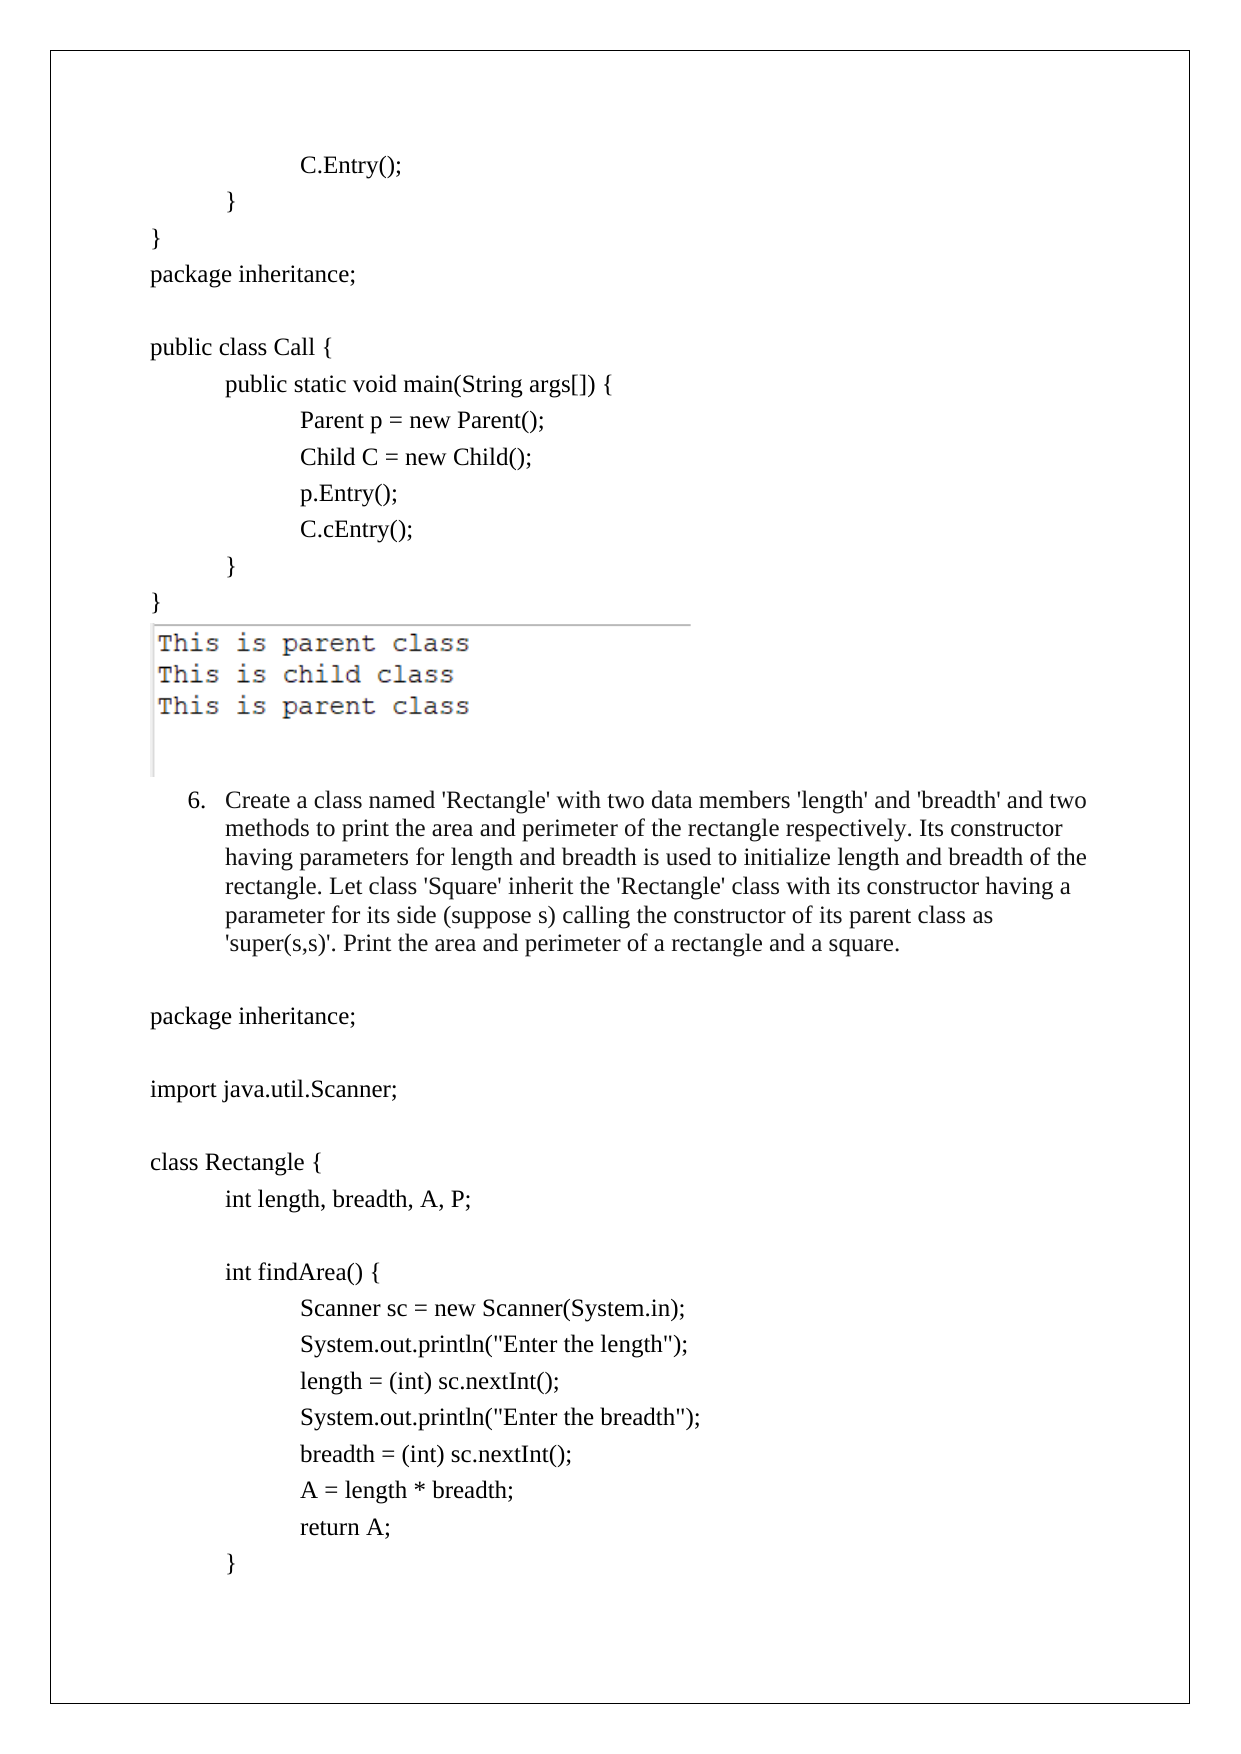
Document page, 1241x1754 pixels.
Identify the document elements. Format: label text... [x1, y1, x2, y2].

text System.out.println("Enter the length"); [150, 1329, 1090, 1358]
text class Rectangle { [150, 1147, 1090, 1176]
text length = (int) sc.nextInt(); [150, 1366, 1090, 1395]
text } [150, 551, 1090, 580]
text p.Entry(); [150, 478, 1090, 507]
text import java.util.Scanner; [150, 1074, 1090, 1103]
text Parent p = new Parent(); [150, 405, 1090, 434]
text } [150, 587, 1090, 616]
text Child C = new Child(); [150, 442, 1090, 470]
text return A; [150, 1512, 1090, 1541]
text public class Call { [150, 332, 1090, 361]
text int findArea() { [150, 1257, 1090, 1285]
list Create a class named 'Rectangle' with two data members 'length' and 'breadth' and two methods to print the area and perimeter of the rectangle respectively. Its constructor having parameters for length and breadth is used to initialize length and breadth of the rectangle. Let class 'Square' inherit the 'Rectangle' class with its constructor having a parameter for its side (suppose s) calling the constructor of its parent class as 'super(s,s)'. Print the area and perimeter of a rectangle and a square. [187, 785, 1090, 957]
picture [150, 623, 691, 777]
text public static void main(String args[]) { [150, 369, 1090, 397]
text int length, breadth, A, P; [150, 1184, 1090, 1212]
text Scanner sc = new Scanner(System.in); [150, 1293, 1090, 1322]
text package inheritance; [150, 1001, 1090, 1030]
text C.cEntry(); [150, 514, 1090, 543]
text C.Entry(); [150, 150, 1090, 179]
text } [150, 186, 1090, 215]
text breadth = (int) sc.nextInt(); [150, 1439, 1090, 1468]
text } [150, 1548, 1090, 1577]
text A = length * breadth; [150, 1475, 1090, 1504]
text package inheritance; [150, 259, 1090, 288]
text System.out.println("Enter the breadth"); [150, 1402, 1090, 1431]
text } [150, 223, 1090, 252]
